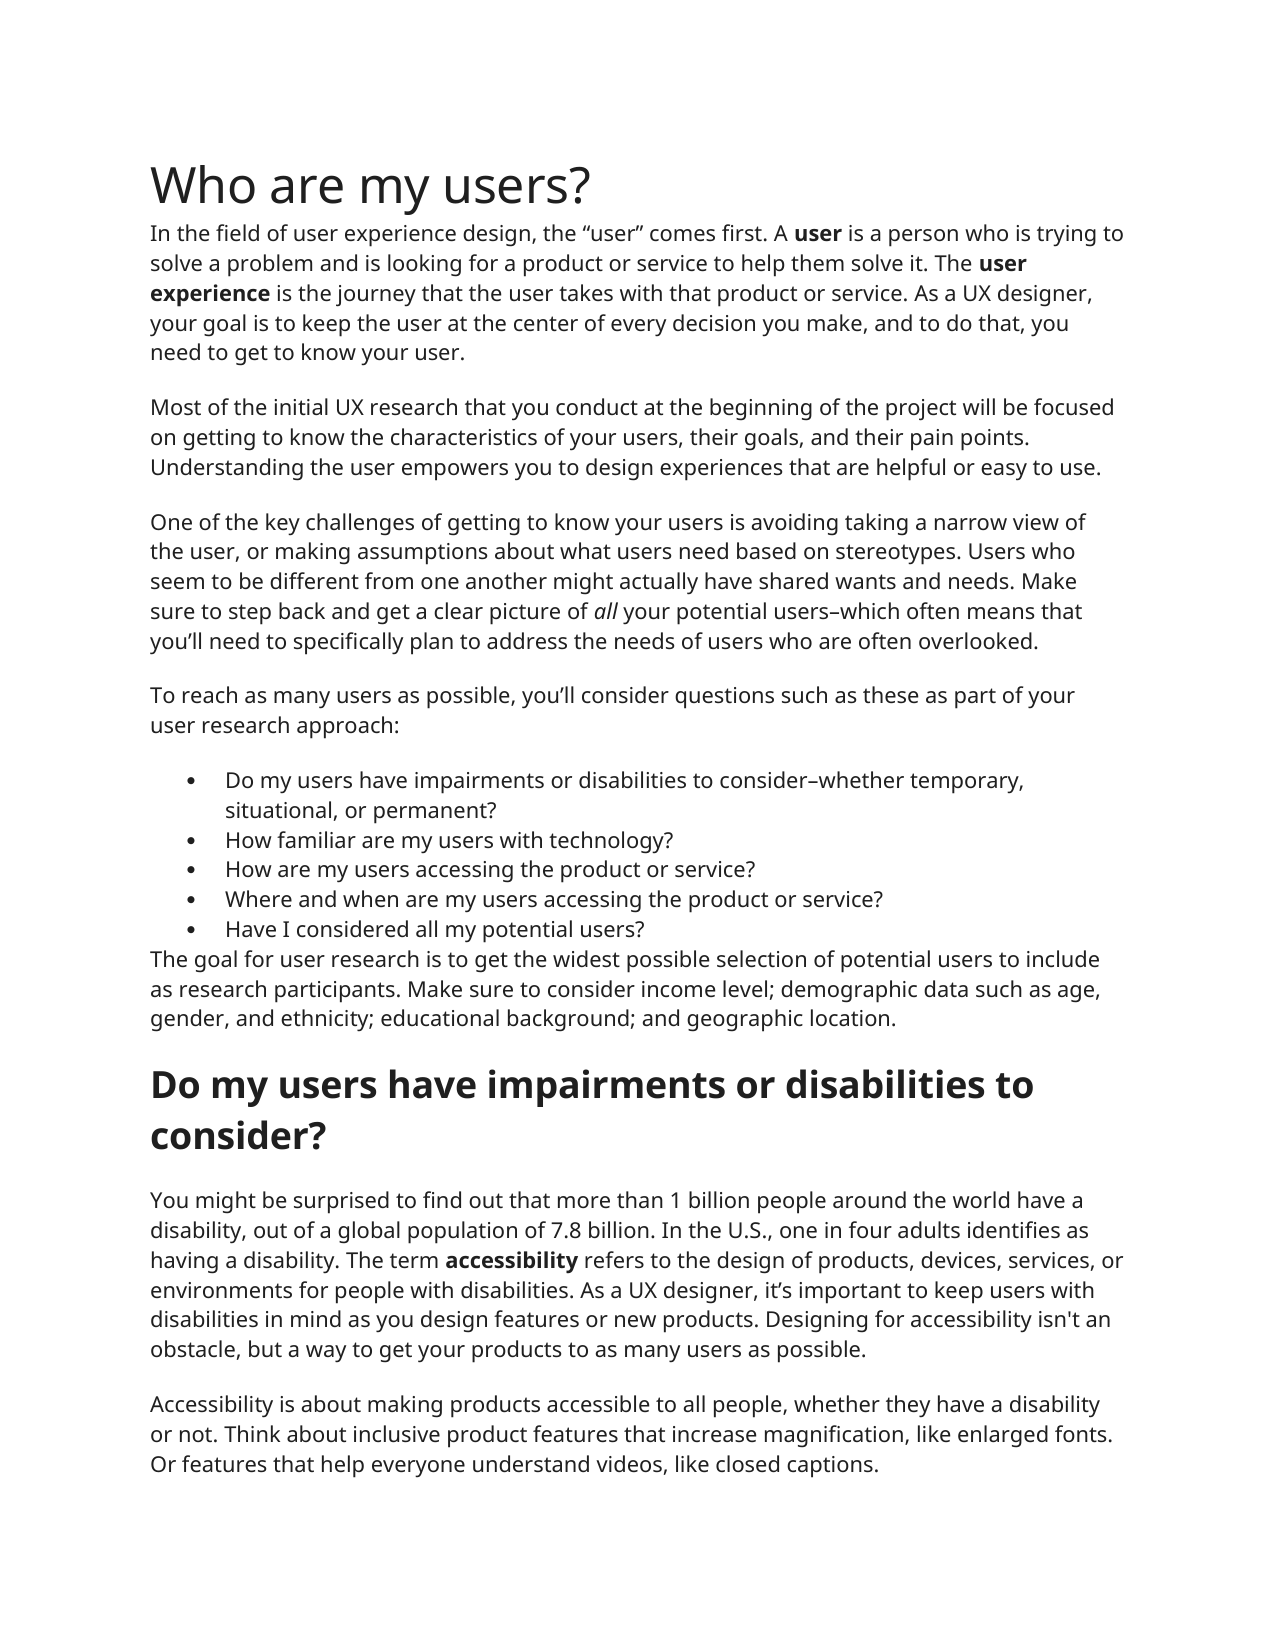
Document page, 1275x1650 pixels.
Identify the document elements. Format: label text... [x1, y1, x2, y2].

text One of the key challenges of getting to know your users is avoiding taking a narrow view of the user, or making assumptions about what users need based on stereotypes. Users who seem to be different from one another might actually have shared wants and needs. Make sure to step back and get a clear picture of all your potential users–which often means that you’ll need to specifically plan to address the needs of users who are often overlooked. [150, 506, 1125, 655]
text Most of the initial UX research that you conduct at the beginning of the project will be focused on getting to know the characteristics of your users, their goals, and their pain points. Understanding the user empowers you to design experiences that are helpful or easy to use. [150, 392, 1125, 481]
list How familiar are my users with technology? [187, 824, 1125, 854]
subtitle Do my users have impairments or disabilities to consider? [150, 1058, 1125, 1160]
list Have I considered all my potential users? [187, 914, 1125, 944]
subtitle Who are my users? [150, 150, 1125, 218]
list How are my users accessing the product or service? [187, 854, 1125, 884]
list Where and when are my users accessing the product or service? [187, 884, 1125, 914]
text You might be surprised to find out that more than 1 billion people around the world have a disability, out of a global population of 7.8 billion. In the U.S., one in four adults identifies as having a disability. The term accessibility refers to the design of products, devices, services, or environments for people with disabilities. As a UX designer, it’s important to keep users with disabilities in mind as you design features or new products. Designing for accessibility isn't an obstacle, but a way to get your products to as many users as possible. [150, 1185, 1125, 1364]
text In the field of user experience design, the “user” comes first. A user is a person who is trying to solve a problem and is looking for a product or service to help them solve it. The user experience is the journey that the user takes with that product or service. As a UX designer, your goal is to keep the user at the center of every decision you make, and to do that, you need to get to know your user. [150, 218, 1125, 367]
list Do my users have impairments or disabilities to consider–whether temporary, situational, or permanent? [187, 765, 1125, 824]
text Accessibility is about making products accessible to all people, whether they have a disability or not. Think about inclusive product features that increase magnification, like enlarged fonts. Or features that help everyone understand videos, like closed captions. [150, 1389, 1125, 1478]
text To reach as many users as possible, you’ll consider questions such as these as part of your user research approach: [150, 680, 1125, 740]
text The goal for user research is to get the widest possible selection of potential users to include as research participants. Make sure to consider income level; demographic data such as age, gender, and ethnicity; educational background; and geographic location. [150, 944, 1125, 1033]
